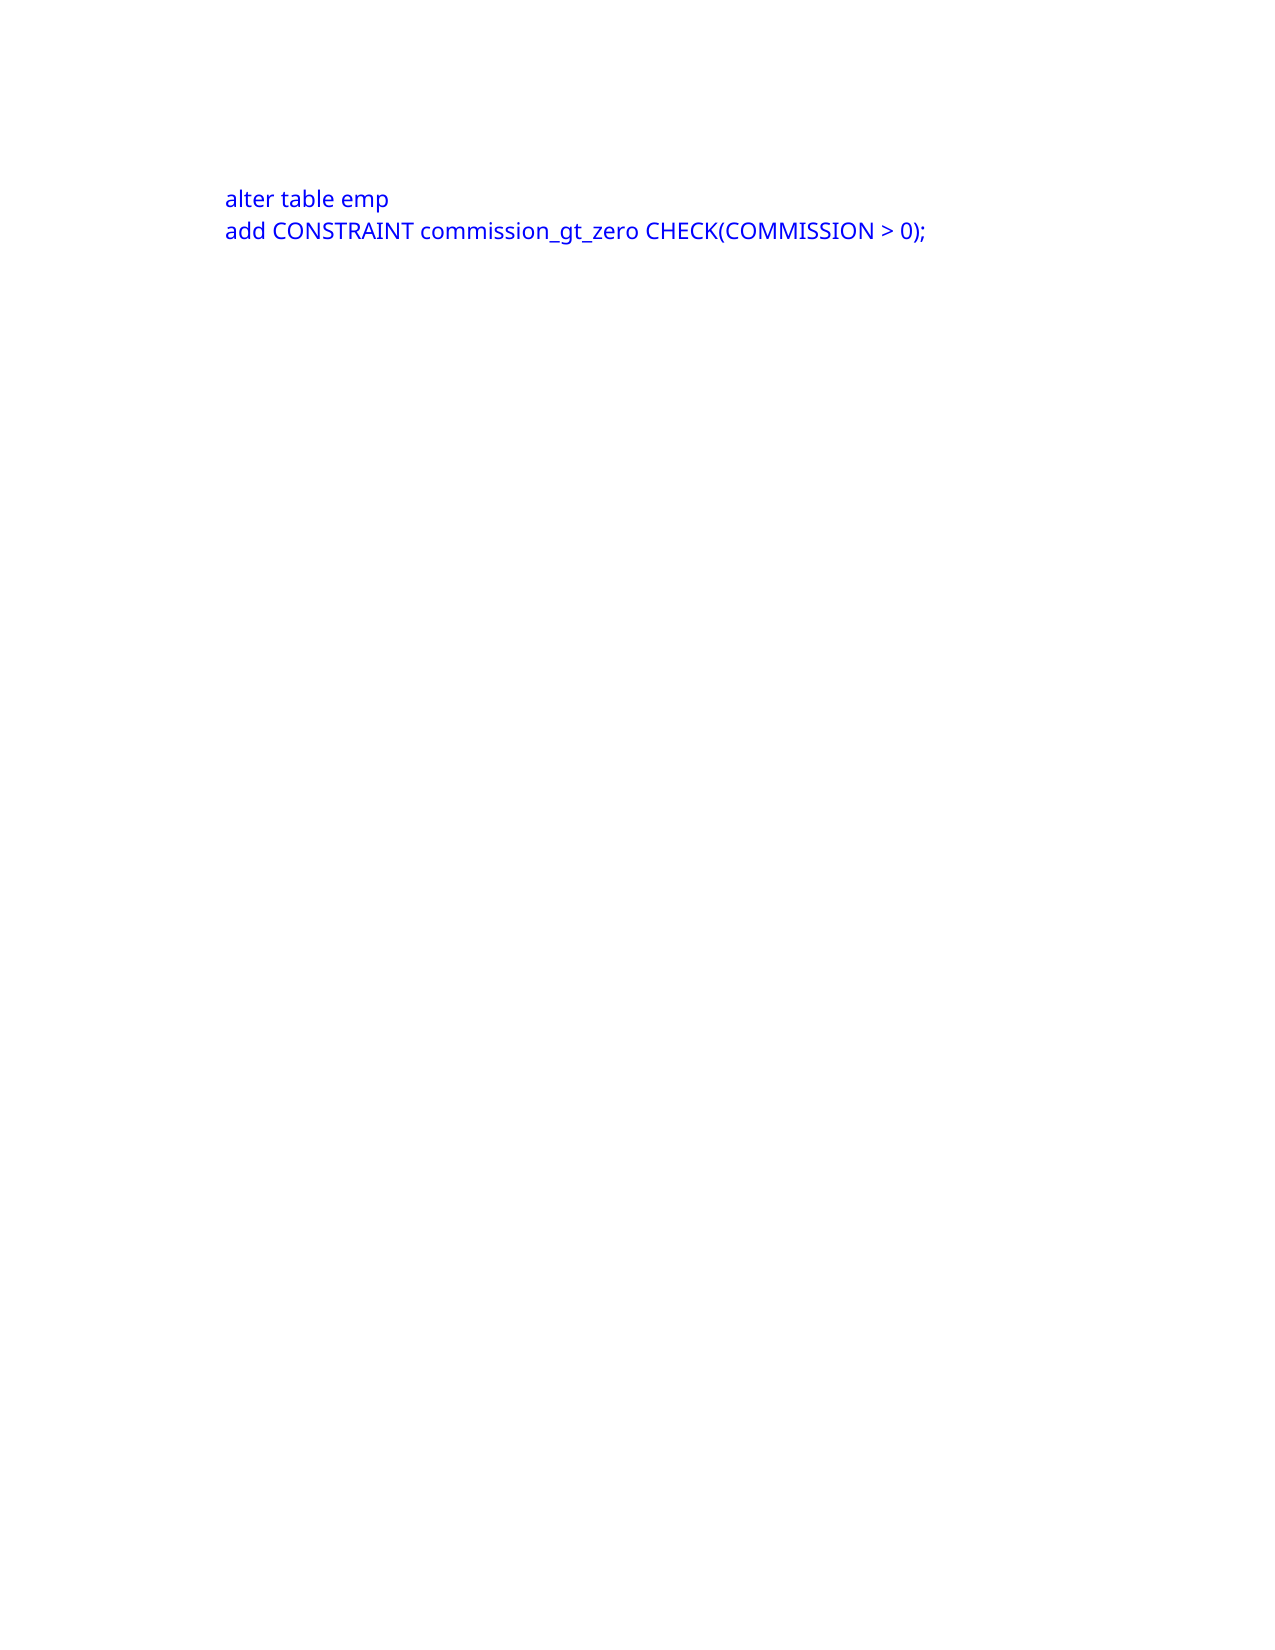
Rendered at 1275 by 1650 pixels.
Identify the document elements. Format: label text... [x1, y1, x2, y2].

text alter table emp [225, 183, 1225, 215]
text add CONSTRAINT commission_gt_zero CHECK(COMMISSION > 0); [225, 215, 1225, 246]
